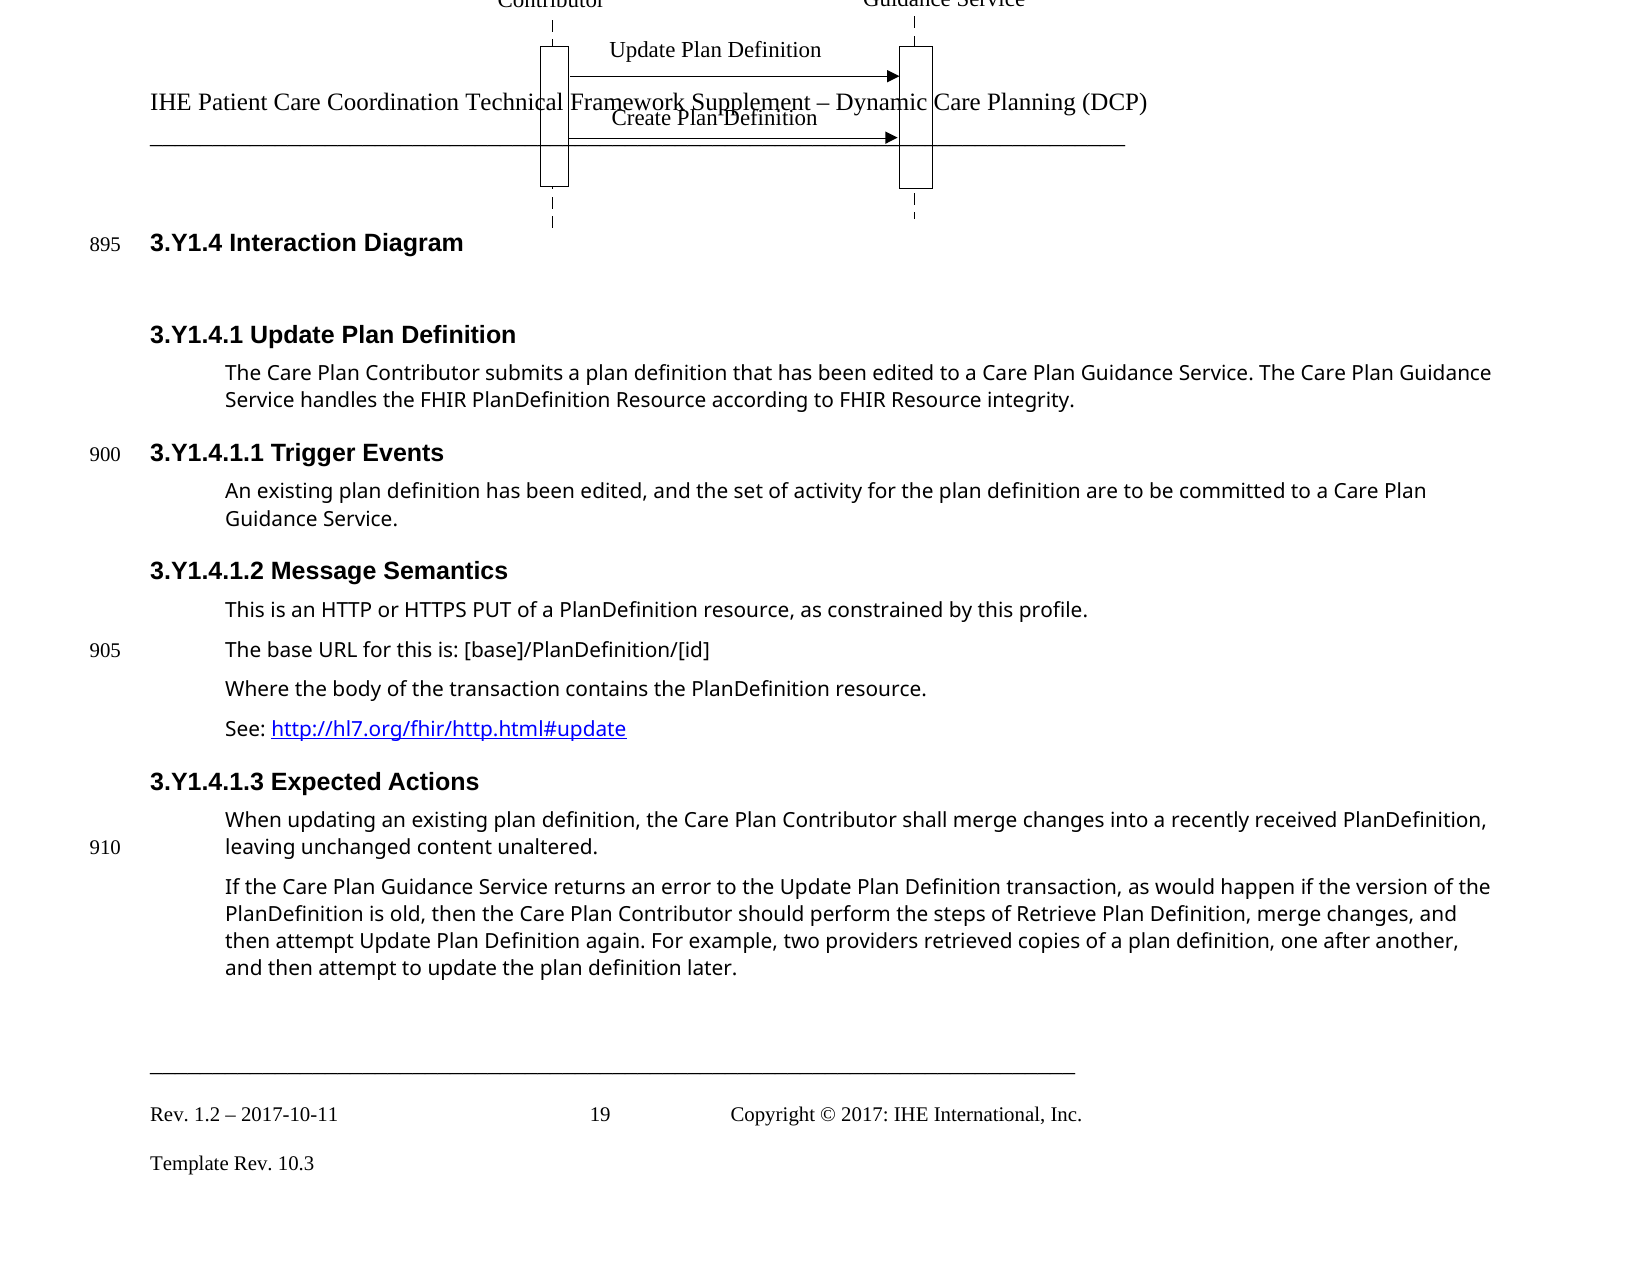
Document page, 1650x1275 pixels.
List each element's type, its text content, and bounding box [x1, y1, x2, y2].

subtitle 3.Y1.4.1.3 Expected Actions [150, 767, 1500, 795]
text An existing plan definition has been edited, and the set of activity for the plan definition are to be committed to a Care Plan Guidance Service. [225, 477, 1500, 531]
text The base URL for this is: [base]/PlanDefinition/[id] [225, 635, 1500, 662]
text See: http://hl7.org/fhir/http.html#update [225, 714, 1500, 742]
text Where the body of the transaction contains the PlanDefinition resource. [225, 675, 1500, 702]
text If the Care Plan Guidance Service returns an error to the Update Plan Definition transaction, as would happen if the version of the PlanDefinition is old, then the Care Plan Contributor should perform the steps of Retrieve Plan Definition, merge changes, and then attempt Update Plan Definition again. For example, two providers retrieved copies of a plan definition, one after another, and then attempt to update the plan definition later. [225, 872, 1500, 981]
subtitle 3.Y1.4.1.1 Trigger Events [150, 438, 1500, 467]
text This is an HTTP or HTTPS PUT of a PlanDefinition resource, as constrained by this profile. [225, 596, 1500, 623]
text The Care Plan Contributor submits a plan definition that has been edited to a Care Plan Guidance Service. The Care Plan Guidance Service handles the FHIR PlanDefinition Resource according to FHIR Resource integrity. [225, 359, 1500, 413]
subtitle 3.Y1.4.1.2 Message Semantics [150, 556, 1500, 585]
text When updating an existing plan definition, the Care Plan Contributor shall merge changes into a recently received PlanDefinition, leaving unchanged content unaltered. [225, 806, 1500, 860]
subtitle 3.Y1.4.1 Update Plan Definition [150, 319, 1500, 348]
subtitle 3.Y1.4 Interaction Diagram [150, 228, 1500, 257]
